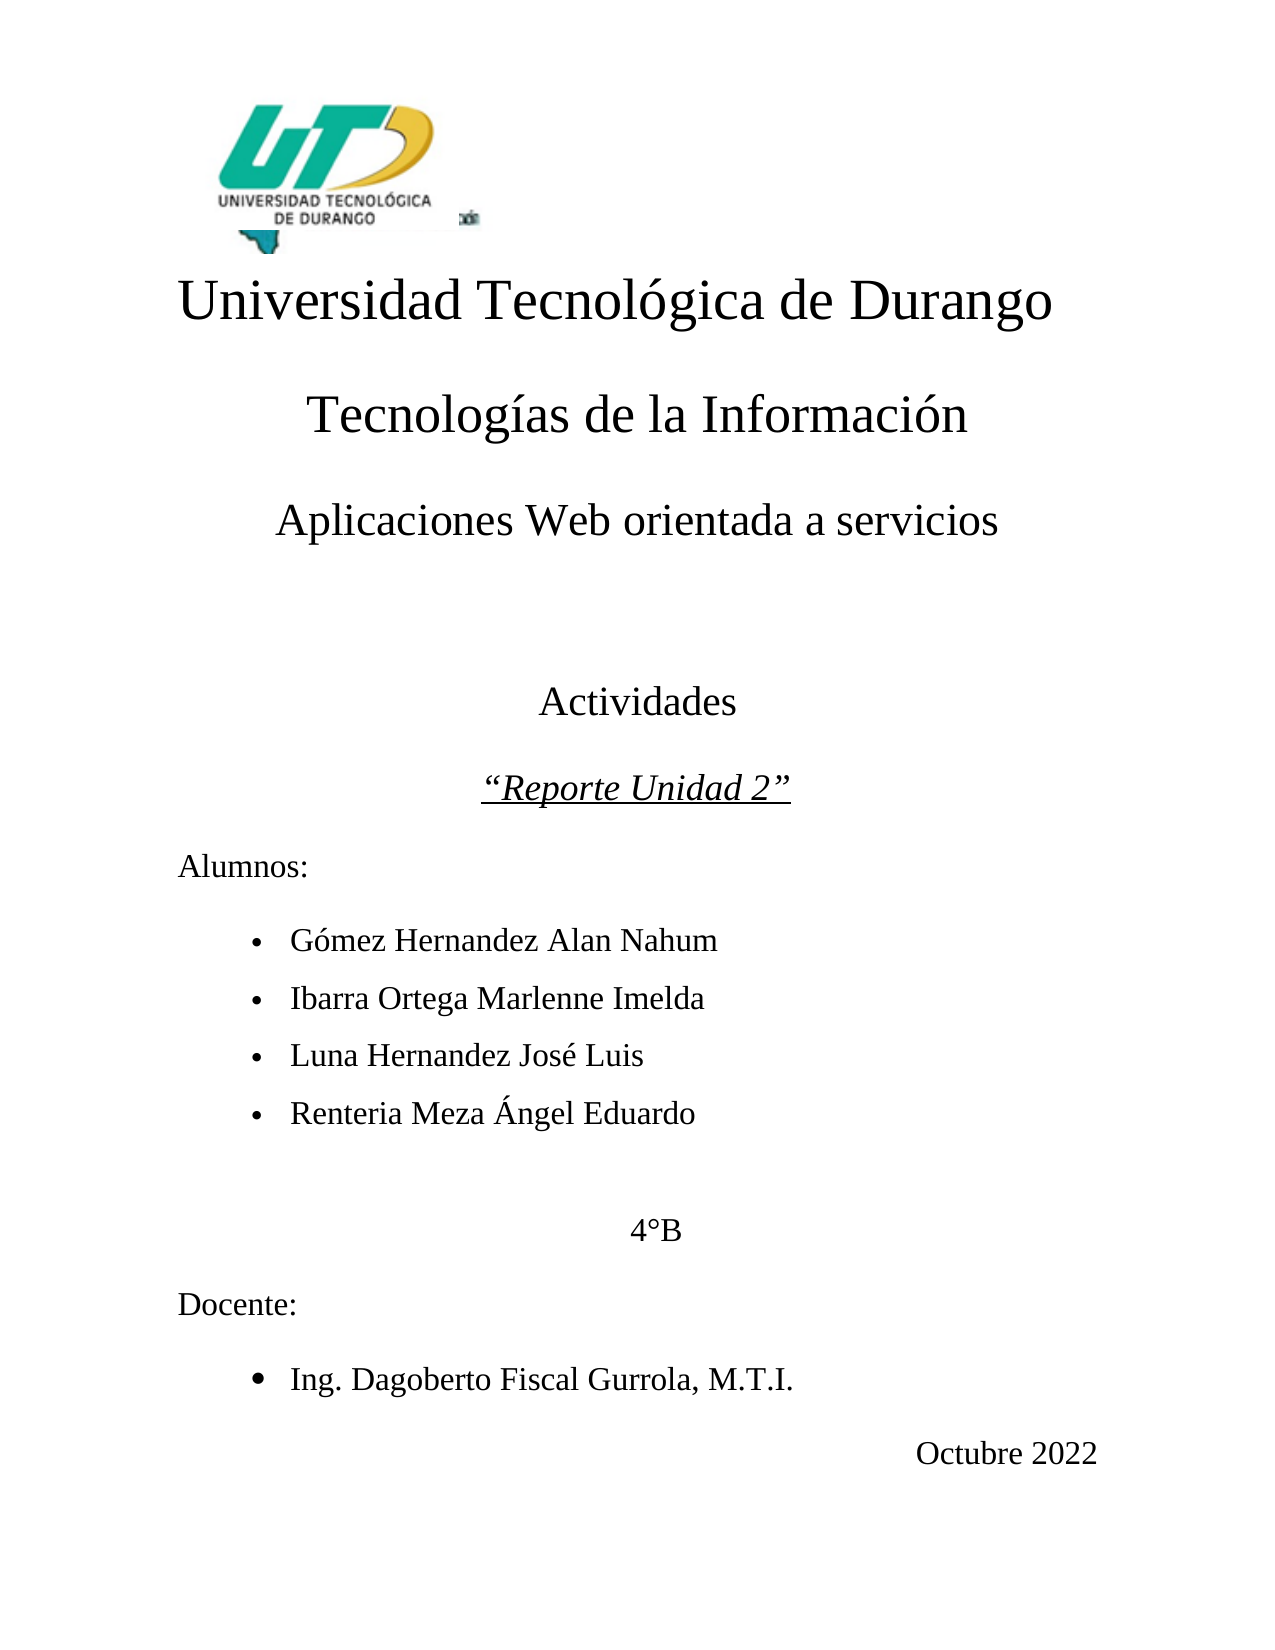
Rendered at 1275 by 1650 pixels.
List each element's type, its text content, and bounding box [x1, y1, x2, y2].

text Octubre 2022 [177, 1433, 1098, 1471]
list Ibarra Ortega Marlenne Imelda [252, 978, 1098, 1017]
text 4°B [215, 1211, 1098, 1249]
text Alumnos: [177, 847, 1098, 885]
text Tecnologías de la Información [177, 382, 1098, 444]
list Luna Hernandez José Luis [252, 1036, 1098, 1074]
text “Reporte Unidad 2” [177, 765, 1098, 808]
list Ing. Dagoberto Fiscal Gurrola, M.T.I. [252, 1359, 1098, 1397]
text Universidad Tecnológica de Durango [177, 265, 1098, 332]
list Gómez Hernandez Alan Nahum [252, 921, 1098, 959]
text Aplicaciones Web orientada a servicios [177, 492, 1098, 545]
text Docente: [177, 1285, 1098, 1323]
text Actividades [177, 677, 1098, 724]
list Renteria Meza Ángel Eduardo [252, 1093, 1098, 1132]
